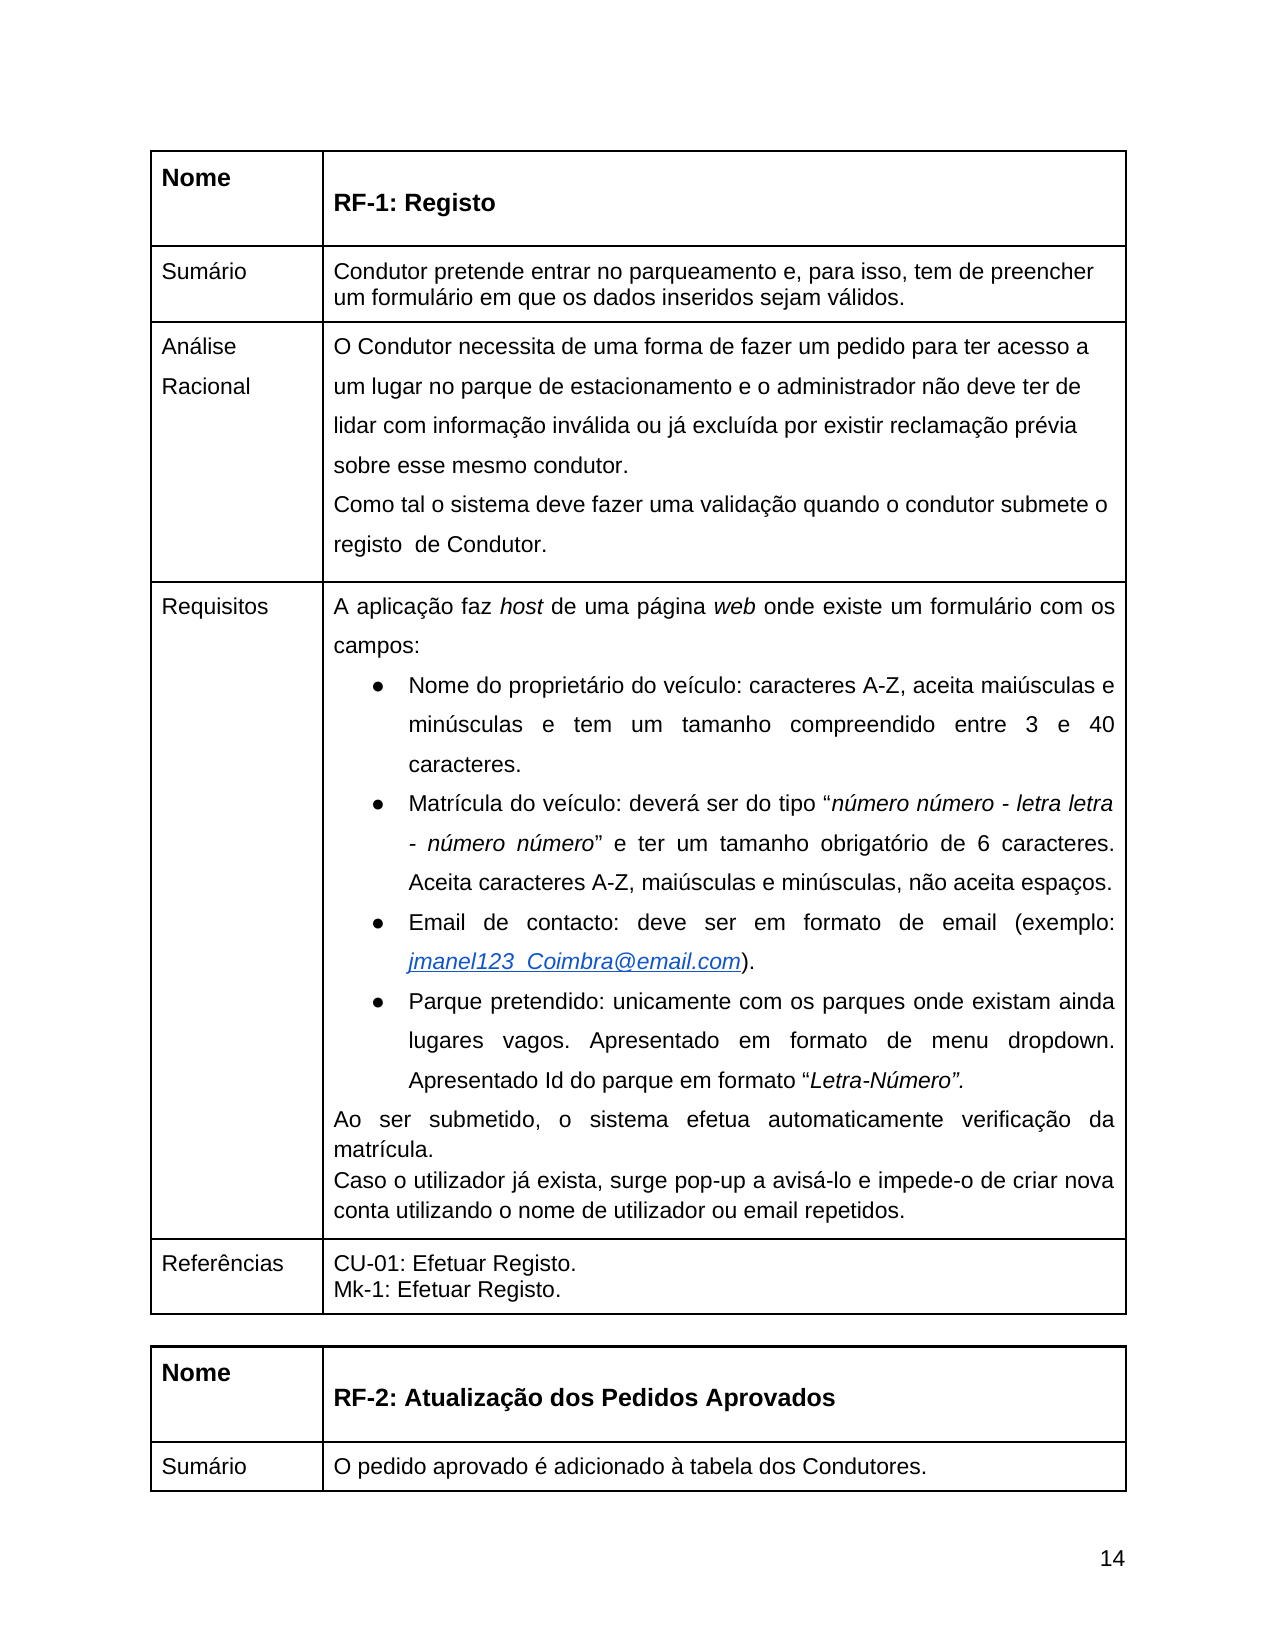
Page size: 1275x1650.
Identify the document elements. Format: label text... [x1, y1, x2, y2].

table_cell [324, 1443, 1125, 1490]
table_cell Condutor pretende entrar no parqueamento e, para isso, tem de preencher um formulário em que os dados inseridos sejam válidos. [324, 247, 1125, 321]
table_cell O Condutor necessita de uma forma de fazer um pedido para ter acesso a um lugar no parque de estacionamento e o administrador não deve ter de lidar com informação inválida ou já excluída por existir reclamação prévia sobre esse mesmo condutor. Como tal o sistema deve fazer uma validação quando o condutor submete o registo de Condutor. [324, 323, 1125, 581]
table_header Nome [152, 1348, 322, 1441]
table_header RF-2: Atualização dos Pedidos Aprovados [324, 1348, 1125, 1441]
table_cell Sumário [152, 247, 322, 321]
table_cell Referências [152, 1240, 322, 1313]
table_header RF-1: Registo [324, 152, 1125, 245]
table_cell Requisitos [152, 583, 322, 1237]
table_cell A aplicação faz host de uma página web onde existe um formulário com os campos: Nome do proprietário do veículo: caracteres A-Z, aceita maiúsculas e minúsculas e tem um tamanho compreendido entre 3 e 40 caracteres. Matrícula do veículo: deverá ser do tipo “número número - letra letra - número número” e ter um tamanho obrigatório de 6 caracteres. Aceita caracteres A-Z, maiúsculas e minúsculas, não aceita espaços. Email de contacto: deve ser em formato de email (exemplo: jmanel123_Coimbra@email.com). Parque pretendido: unicamente com os parques onde existam ainda lugares vagos. Apresentado em formato de menu dropdown. Apresentado Id do parque em formato “Letra-Número”. Ao ser submetido, o sistema efetua automaticamente verificação da matrícula. Caso o utilizador já exista, surge pop-up a avisá-lo e impede-o de criar nova conta utilizando o nome de utilizador ou email repetidos. [324, 583, 1125, 1237]
table_cell Sumário [152, 1443, 322, 1490]
table_cell Análise Racional [152, 323, 322, 581]
table_header Nome [152, 152, 322, 245]
table_cell CU-01: Efetuar Registo. Mk-1: Efetuar Registo. [324, 1240, 1125, 1313]
